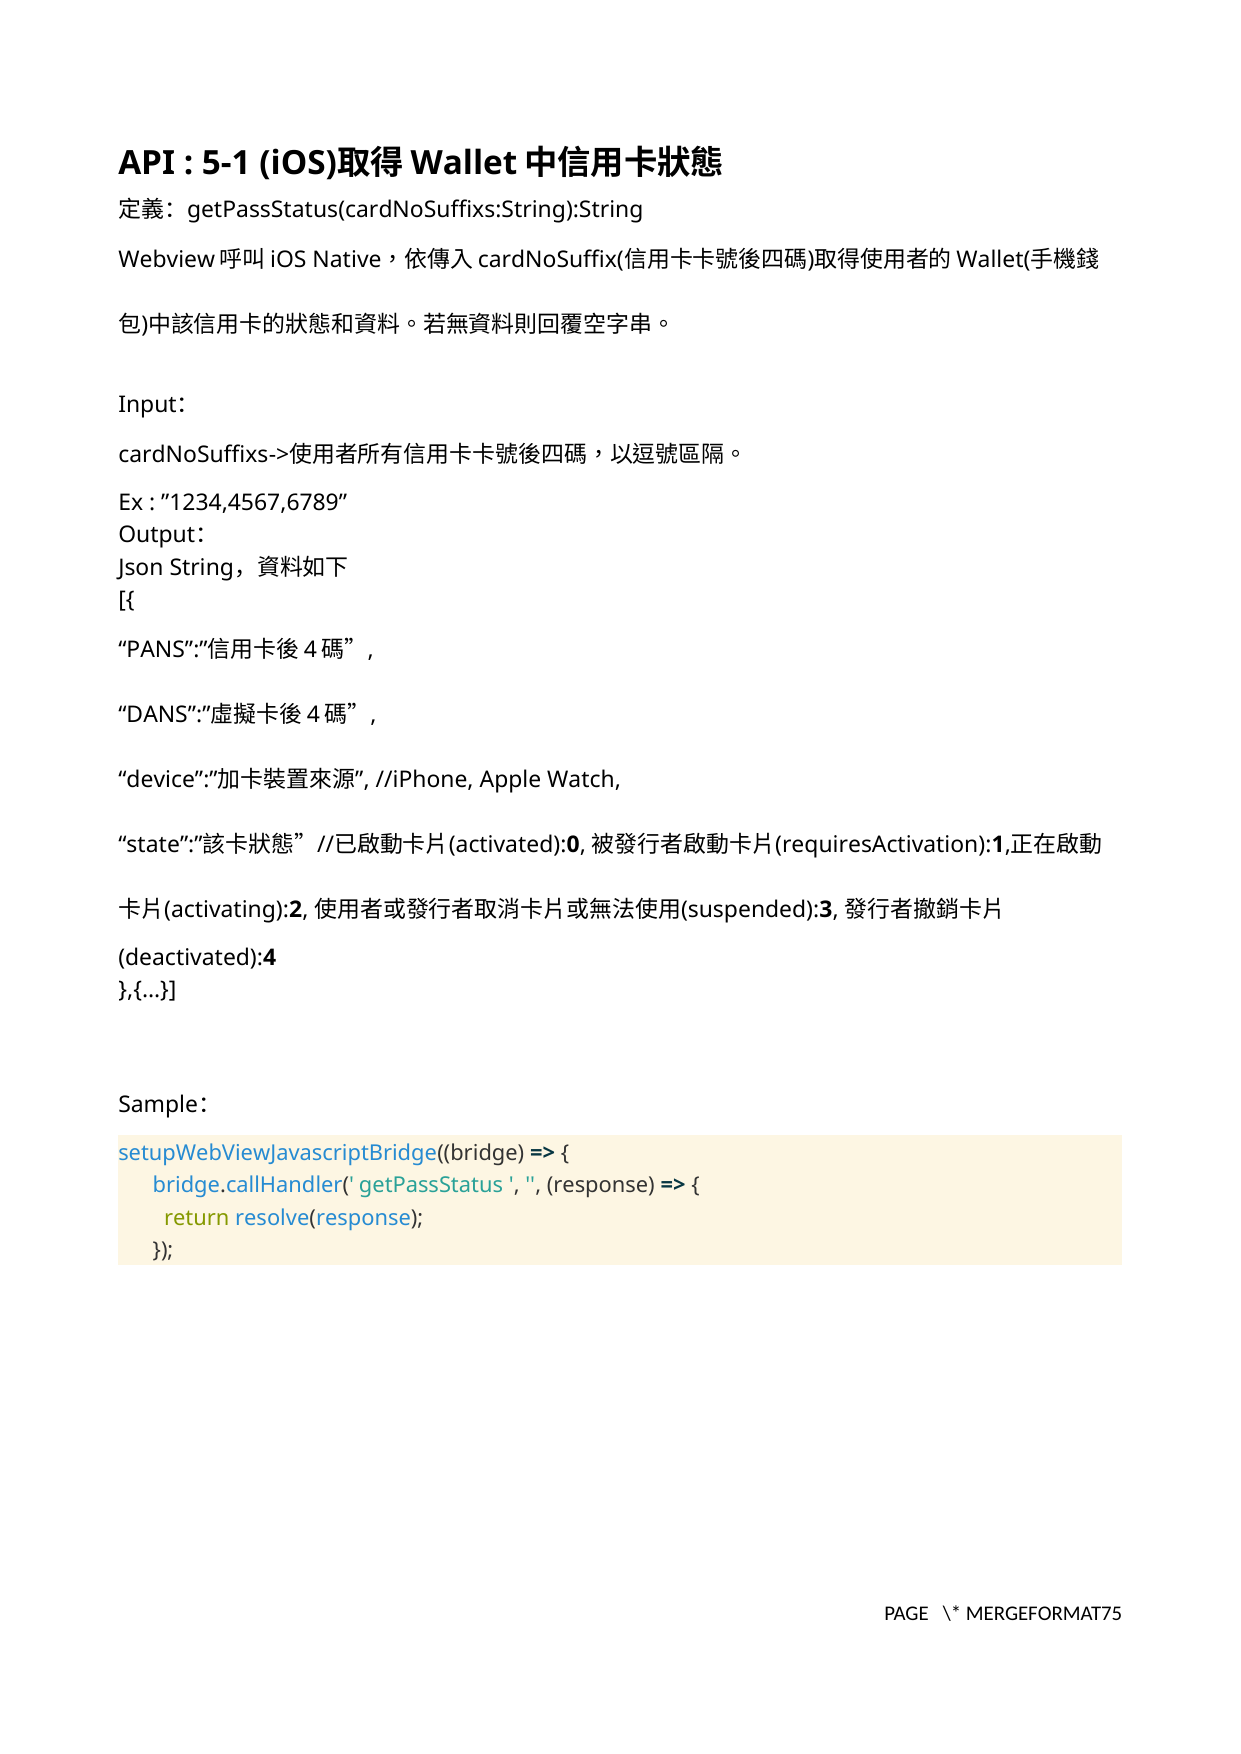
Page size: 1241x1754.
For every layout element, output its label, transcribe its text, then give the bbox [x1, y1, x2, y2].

text Webview呼叫iOS Native，依傳入cardNoSuffix(信用卡卡號後四碼)取得使用者的Wallet(手機錢包)中該信用卡的狀態和資料。若無資料則回覆空字串。 [118, 225, 1122, 355]
text bridge.callHandler(' getPassStatus ', '', (response) => { [118, 1168, 1122, 1200]
text setupWebViewJavascriptBridge((bridge) => { [118, 1135, 1122, 1168]
text “device”:”加卡裝置來源”, //iPhone, Apple Watch, [118, 745, 1122, 810]
text [{ [118, 583, 1122, 615]
text Input： [118, 388, 1122, 420]
text Json String，資料如下 [118, 550, 1122, 583]
text Ex : ”1234,4567,6789” [118, 485, 1122, 518]
text “state”:”該卡狀態”//已啟動卡片(activated):0, 被發行者啟動卡片(requiresActivation):1,正在啟動卡片(activating):2, 使用者或發行者取消卡片或無法使用(suspended):3, 發行者撤銷卡片(deactivated):4 [118, 810, 1122, 973]
text Sample： [118, 1070, 1122, 1135]
text },{…}] [118, 973, 1122, 1005]
text “DANS”:”虛擬卡後4碼”, [118, 680, 1122, 745]
text “PANS”:”信用卡後4碼”, [118, 615, 1122, 680]
text return resolve(response); [118, 1200, 1122, 1233]
text }); [118, 1233, 1122, 1265]
text 定義：getPassStatus(cardNoSuffixs:String):String [118, 193, 1122, 225]
subtitle API : 5-1 (iOS)取得Wallet中信用卡狀態 [118, 128, 1122, 193]
text Output： [118, 518, 1122, 550]
text cardNoSuffixs->使用者所有信用卡卡號後四碼，以逗號區隔。 [118, 420, 1122, 485]
